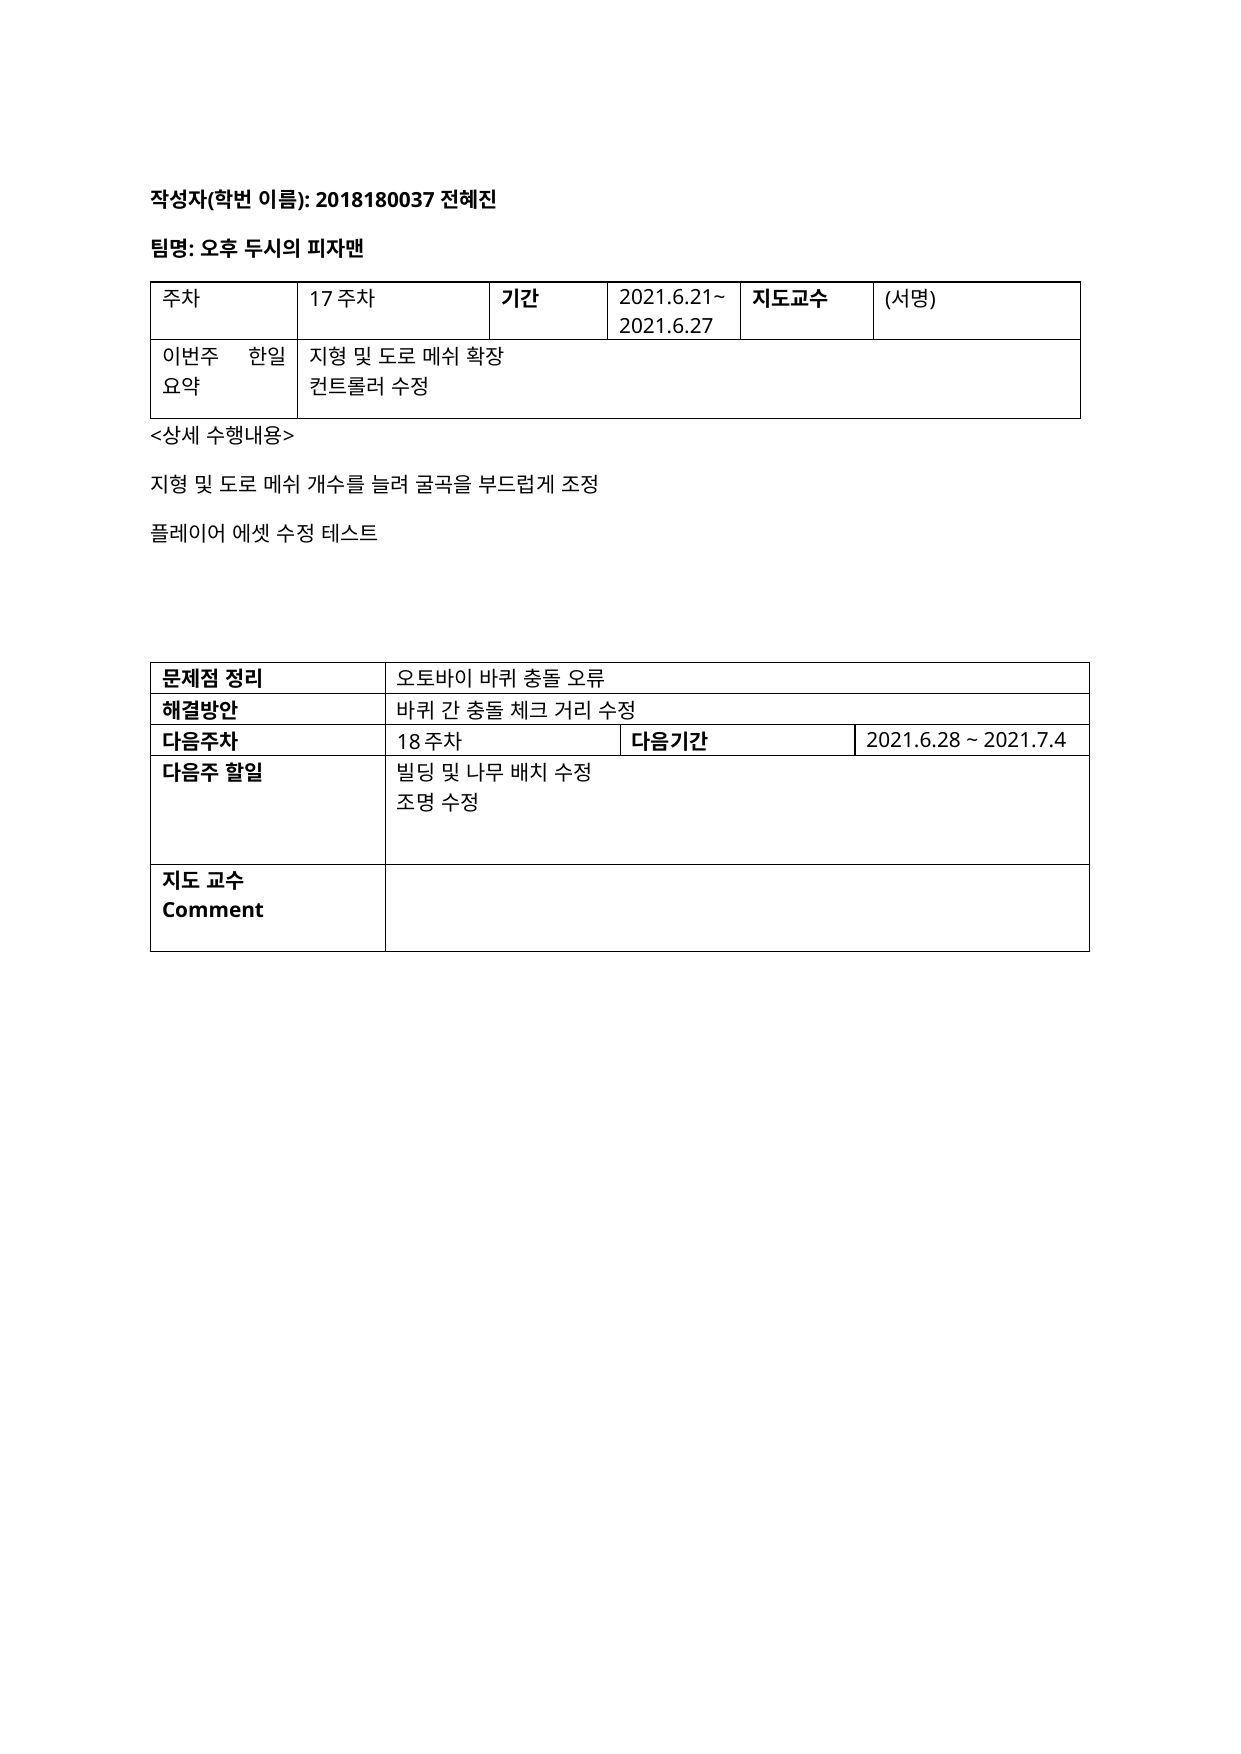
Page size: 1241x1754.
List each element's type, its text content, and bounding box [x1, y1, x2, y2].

text 플레이어 에셋 수정 테스트 [150, 518, 1090, 548]
table_header 2021.6.21~ 2021.6.27 [608, 283, 740, 339]
text <상세 수행내용> [150, 419, 1090, 449]
table_cell 이번주 한일 요약 [151, 340, 297, 418]
table_cell 2021.6.28 ~ 2021.7.4 [856, 725, 1089, 755]
table_header 17주차 [298, 283, 489, 339]
table_cell 지도 교수 Comment [151, 865, 385, 951]
table_header (서명) [874, 283, 1080, 339]
table_cell 다음주 할일 [151, 756, 385, 863]
table_header 오토바이 바퀴 충돌 오류 [386, 663, 1089, 693]
table_header 주차 [151, 283, 297, 339]
table_header 지도교수 [741, 283, 873, 339]
table_cell 지형 및 도로 메쉬 확장 컨트롤러 수정 [298, 340, 1080, 418]
table_header 문제점 정리 [151, 663, 385, 693]
table_cell 빌딩 및 나무 배치 수정 조명 수정 [386, 756, 1089, 863]
table_cell 다음기간 [621, 725, 854, 755]
table_header 기간 [490, 283, 607, 339]
table_cell 바퀴 간 충돌 체크 거리 수정 [386, 694, 1089, 724]
table_cell 다음주차 [151, 725, 385, 755]
table_cell 해결방안 [151, 694, 385, 724]
table_cell 18주차 [386, 725, 620, 755]
text 지형 및 도로 메쉬 개수를 늘려 굴곡을 부드럽게 조정 [150, 468, 1090, 499]
table_cell [386, 865, 1089, 951]
